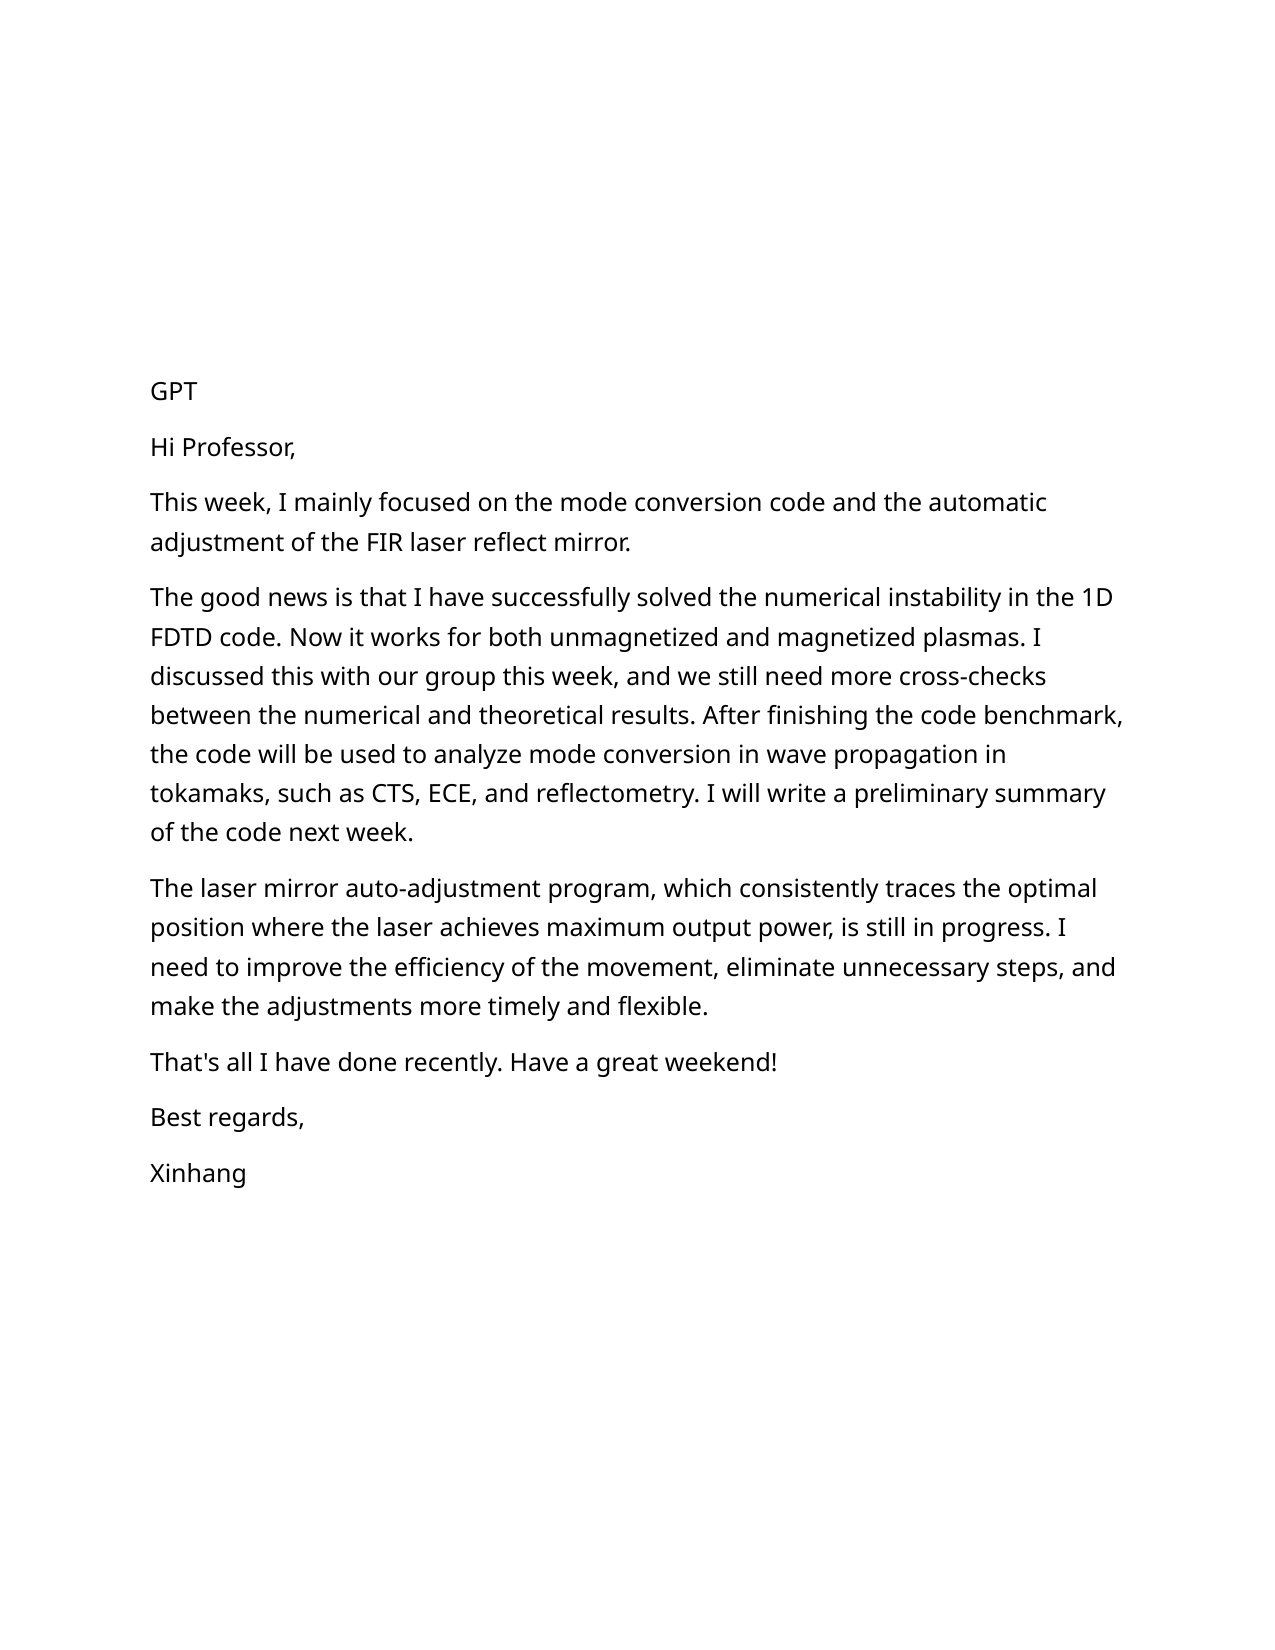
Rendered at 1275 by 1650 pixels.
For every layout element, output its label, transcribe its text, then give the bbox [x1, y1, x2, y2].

text The good news is that I have successfully solved the numerical instability in the 1D FDTD code. Now it works for both unmagnetized and magnetized plasmas. I discussed this with our group this week, and we still need more cross-checks between the numerical and theoretical results. After finishing the code benchmark, the code will be used to analyze mode conversion in wave propagation in tokamaks, such as CTS, ECE, and reflectometry. I will write a preliminary summary of the code next week. [150, 580, 1125, 849]
text The laser mirror auto-adjustment program, which consistently traces the optimal position where the laser achieves maximum output power, is still in progress. I need to improve the efficiency of the movement, eliminate unnecessary steps, and make the adjustments more timely and flexible. [150, 871, 1125, 1022]
text That's all I have done recently. Have a great weekend! [150, 1044, 1125, 1078]
text GPT [150, 373, 1125, 407]
text Xinhang [150, 1156, 1125, 1190]
text This week, I mainly focused on the mode conversion code and the automatic adjustment of the FIR laser reflect mirror. [150, 485, 1125, 558]
text Best regards, [150, 1100, 1125, 1134]
text Hi Professor, [150, 429, 1125, 463]
